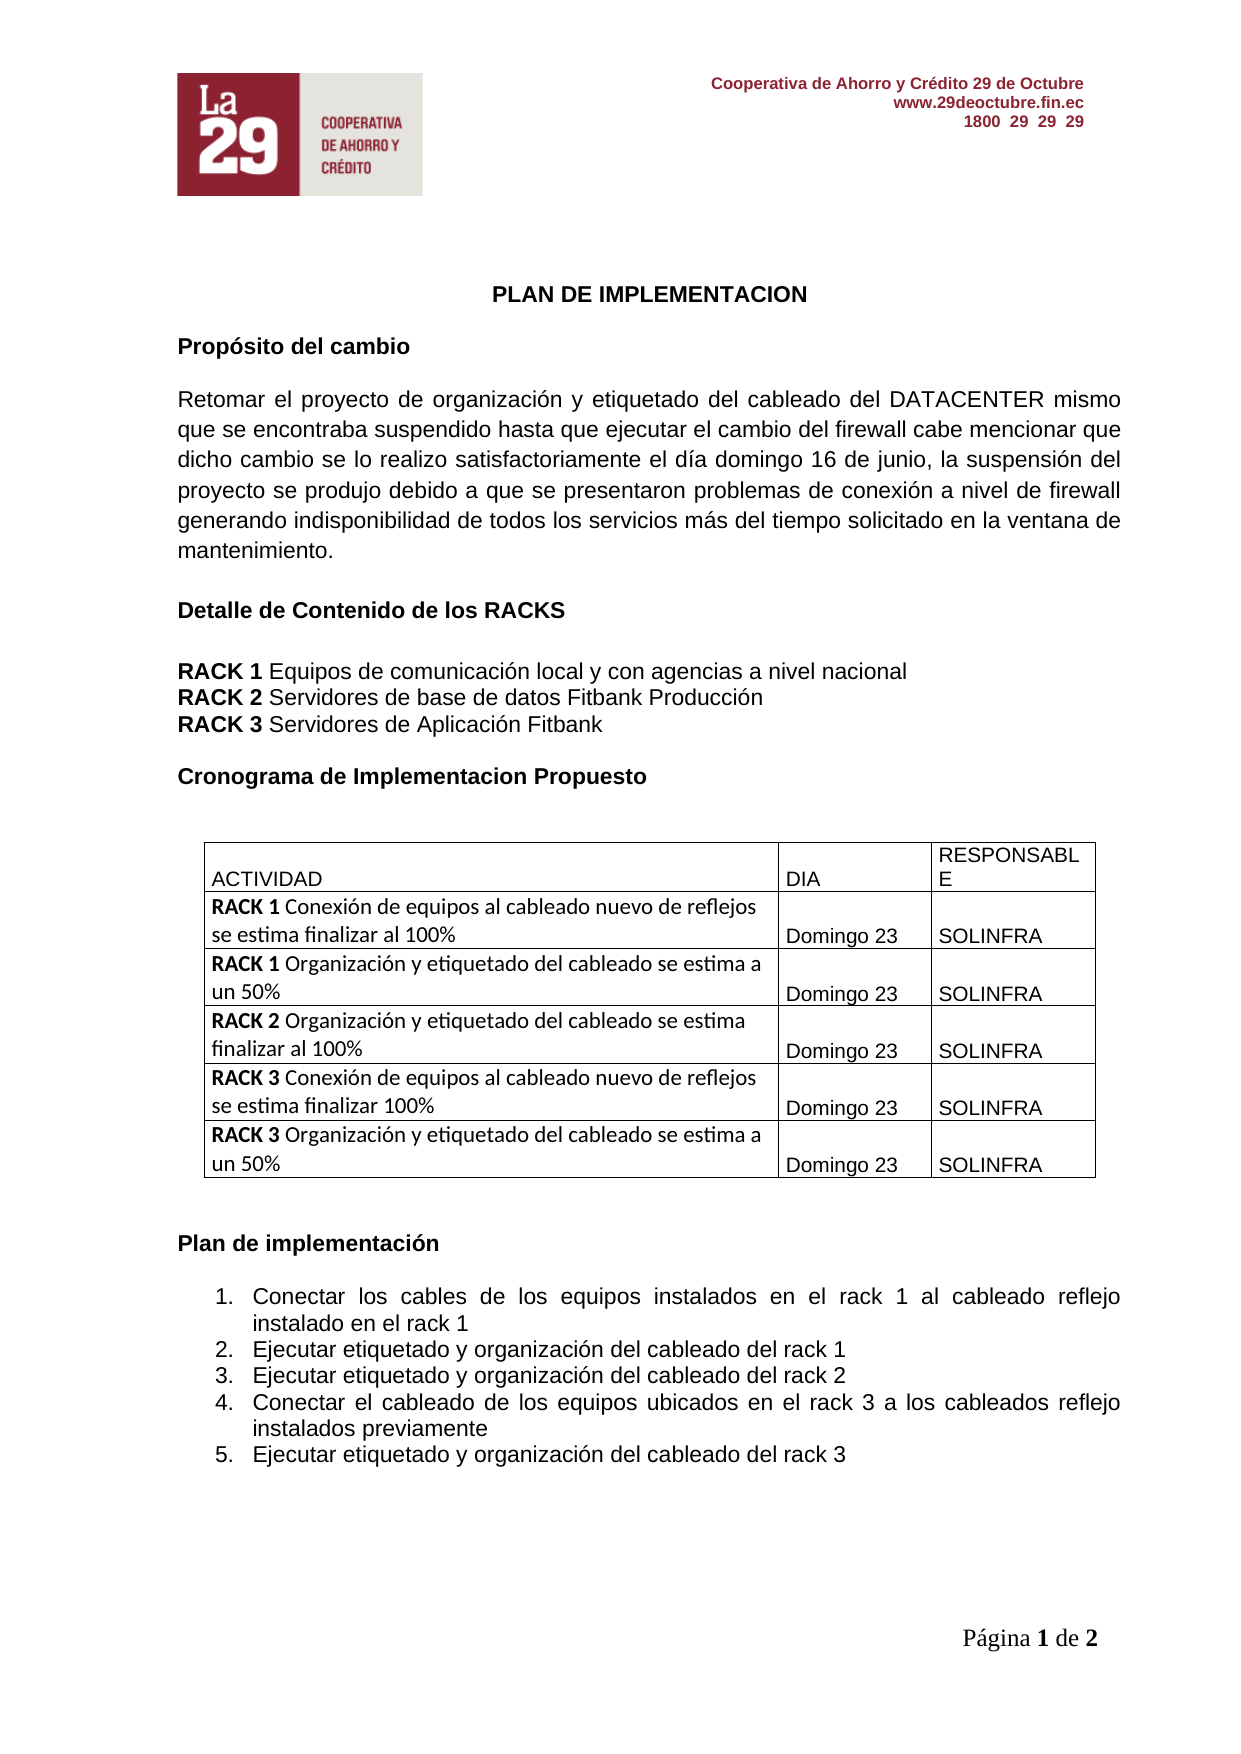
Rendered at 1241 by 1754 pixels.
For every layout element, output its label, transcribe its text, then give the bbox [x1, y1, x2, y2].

list Ejecutar etiquetado y organización del cableado del rack 1 [215, 1336, 1122, 1362]
text Propósito del cambio [177, 333, 1122, 359]
list Conectar el cableado de los equipos ubicados en el rack 3 a los cableados reflejo instalados previamente [215, 1388, 1122, 1441]
table_cell Domingo 23 [779, 1006, 931, 1062]
picture [177, 73, 423, 196]
table_cell Domingo 23 [779, 1064, 931, 1119]
table_cell SOLINFRA [932, 1006, 1095, 1062]
table_cell Domingo 23 [779, 892, 931, 948]
table_cell RACK 3 Organización y etiquetado del cableado se estima a un 50% [205, 1121, 778, 1177]
table_cell RACK 1 Organización y etiquetado del cableado se estima a un 50% [205, 949, 778, 1005]
text Cronograma de Implementacion Propuesto [177, 763, 1122, 789]
text Plan de implementación [177, 1230, 1122, 1257]
table_cell RACK 3 Conexión de equipos al cableado nuevo de reflejos se estima finalizar 100% [205, 1064, 778, 1119]
list Ejecutar etiquetado y organización del cableado del rack 2 [215, 1362, 1122, 1388]
list Conectar los cables de los equipos instalados en el rack 1 al cableado reflejo instalado en el rack 1 [215, 1283, 1122, 1336]
table_cell SOLINFRA [932, 949, 1095, 1005]
table_cell SOLINFRA [932, 1121, 1095, 1177]
table_header DIA [779, 843, 931, 891]
table_cell SOLINFRA [932, 1064, 1095, 1119]
text Retomar el proyecto de organización y etiquetado del cableado del DATACENTER mismo que se encontraba suspendido hasta que ejecutar el cambio del firewall cabe mencionar que dicho cambio se lo realizo satisfactoriamente el día domingo 16 de junio, la suspensión del proyecto se produjo debido a que se presentaron problemas de conexión a nivel de firewall generando indisponibilidad de todos los servicios más del tiempo solicitado en la ventana de mantenimiento. [177, 386, 1122, 563]
table_cell RACK 1 Conexión de equipos al cableado nuevo de reflejos se estima finalizar al 100% [205, 892, 778, 948]
table_header ACTIVIDAD [205, 843, 778, 891]
text RACK 3 Servidores de Aplicación Fitbank [177, 711, 1122, 737]
table_cell SOLINFRA [932, 892, 1095, 948]
text RACK 2 Servidores de base de datos Fitbank Producción [177, 684, 1122, 711]
list Ejecutar etiquetado y organización del cableado del rack 3 [215, 1441, 1122, 1468]
text RACK 1 Equipos de comunicación local y con agencias a nivel nacional [177, 658, 1122, 684]
table_cell Domingo 23 [779, 1121, 931, 1177]
table_cell Domingo 23 [779, 949, 931, 1005]
text Detalle de Contenido de los RACKS [177, 597, 1122, 624]
table_cell RACK 2 Organización y etiquetado del cableado se estima finalizar al 100% [205, 1006, 778, 1062]
table_header RESPONSABLE [932, 843, 1095, 891]
text PLAN DE IMPLEMENTACION [177, 281, 1122, 307]
